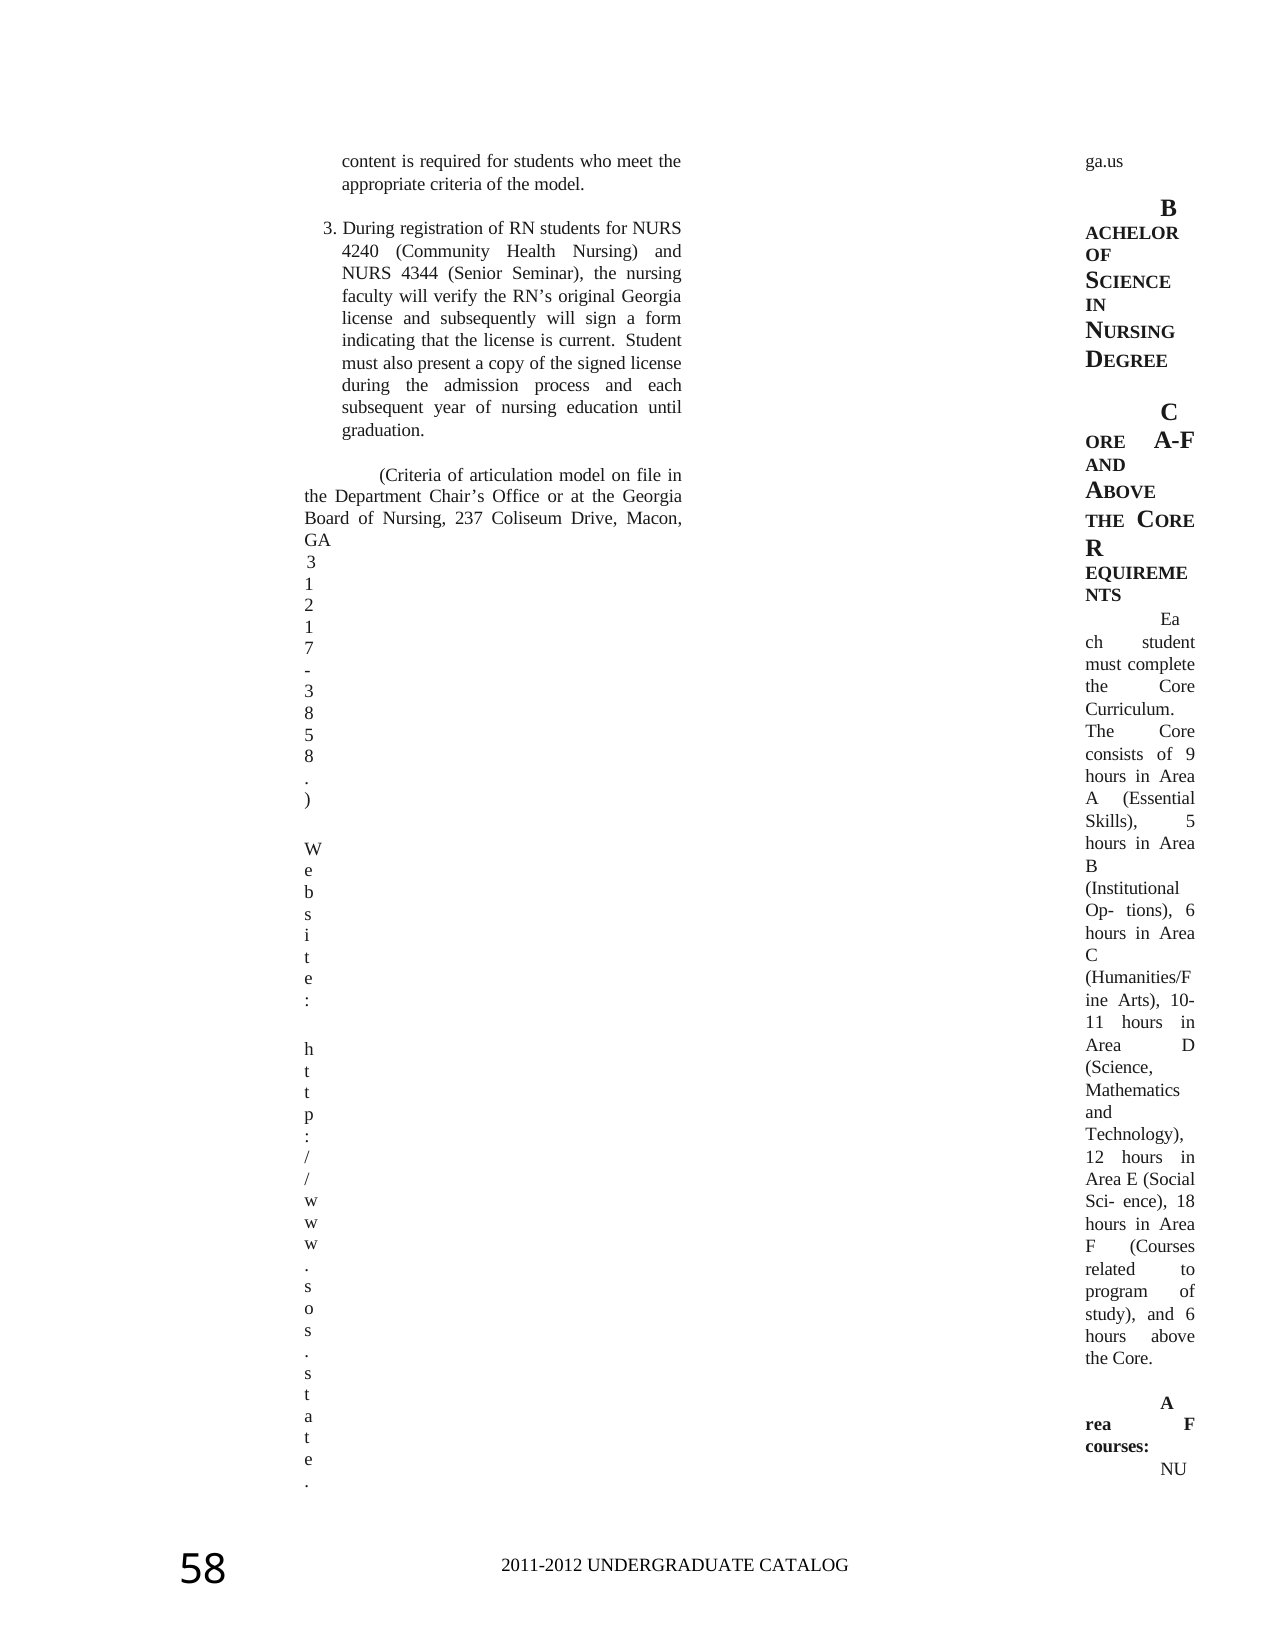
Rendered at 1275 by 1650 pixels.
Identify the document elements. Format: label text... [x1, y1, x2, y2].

text Each student must complete the Core Curriculum. The Core consists of 9 hours in Area A (Essential Skills), 5 hours in Area B (Institutional Op- tions), 6 hours in Area C (Humanities/Fine Arts), 10-11 hours in Area D (Science, Mathematics and Technology), 12 hours in Area E (Social Sci- ence), 18 hours in Area F (Courses related to program of study), and 6 hours above the Core. [1085, 608, 1195, 1369]
text CORE A-F AND ABOVE THE CORE REQUIREMENTS [1085, 397, 1195, 605]
text Area F courses: [1085, 1392, 1195, 1456]
text 3. During registration of RN students for NURS 4240 (Community Health Nursing) and NURS 4344 (Senior Seminar), the nursing faculty will verify the RN’s original Georgia license and subsequently will sign a form indicating that the license is current. Student must also present a copy of the signed license during the admission process and each subsequent year of nursing education until graduation. [323, 217, 682, 440]
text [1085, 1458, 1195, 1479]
text BACHELOR OF SCIENCE IN NURSING DEGREE [1085, 193, 1195, 373]
text (Criteria of articulation model on file in the Department Chair’s Office or at the Georgia Board of Nursing, 237 Coliseum Drive, Macon, GA [304, 464, 682, 550]
